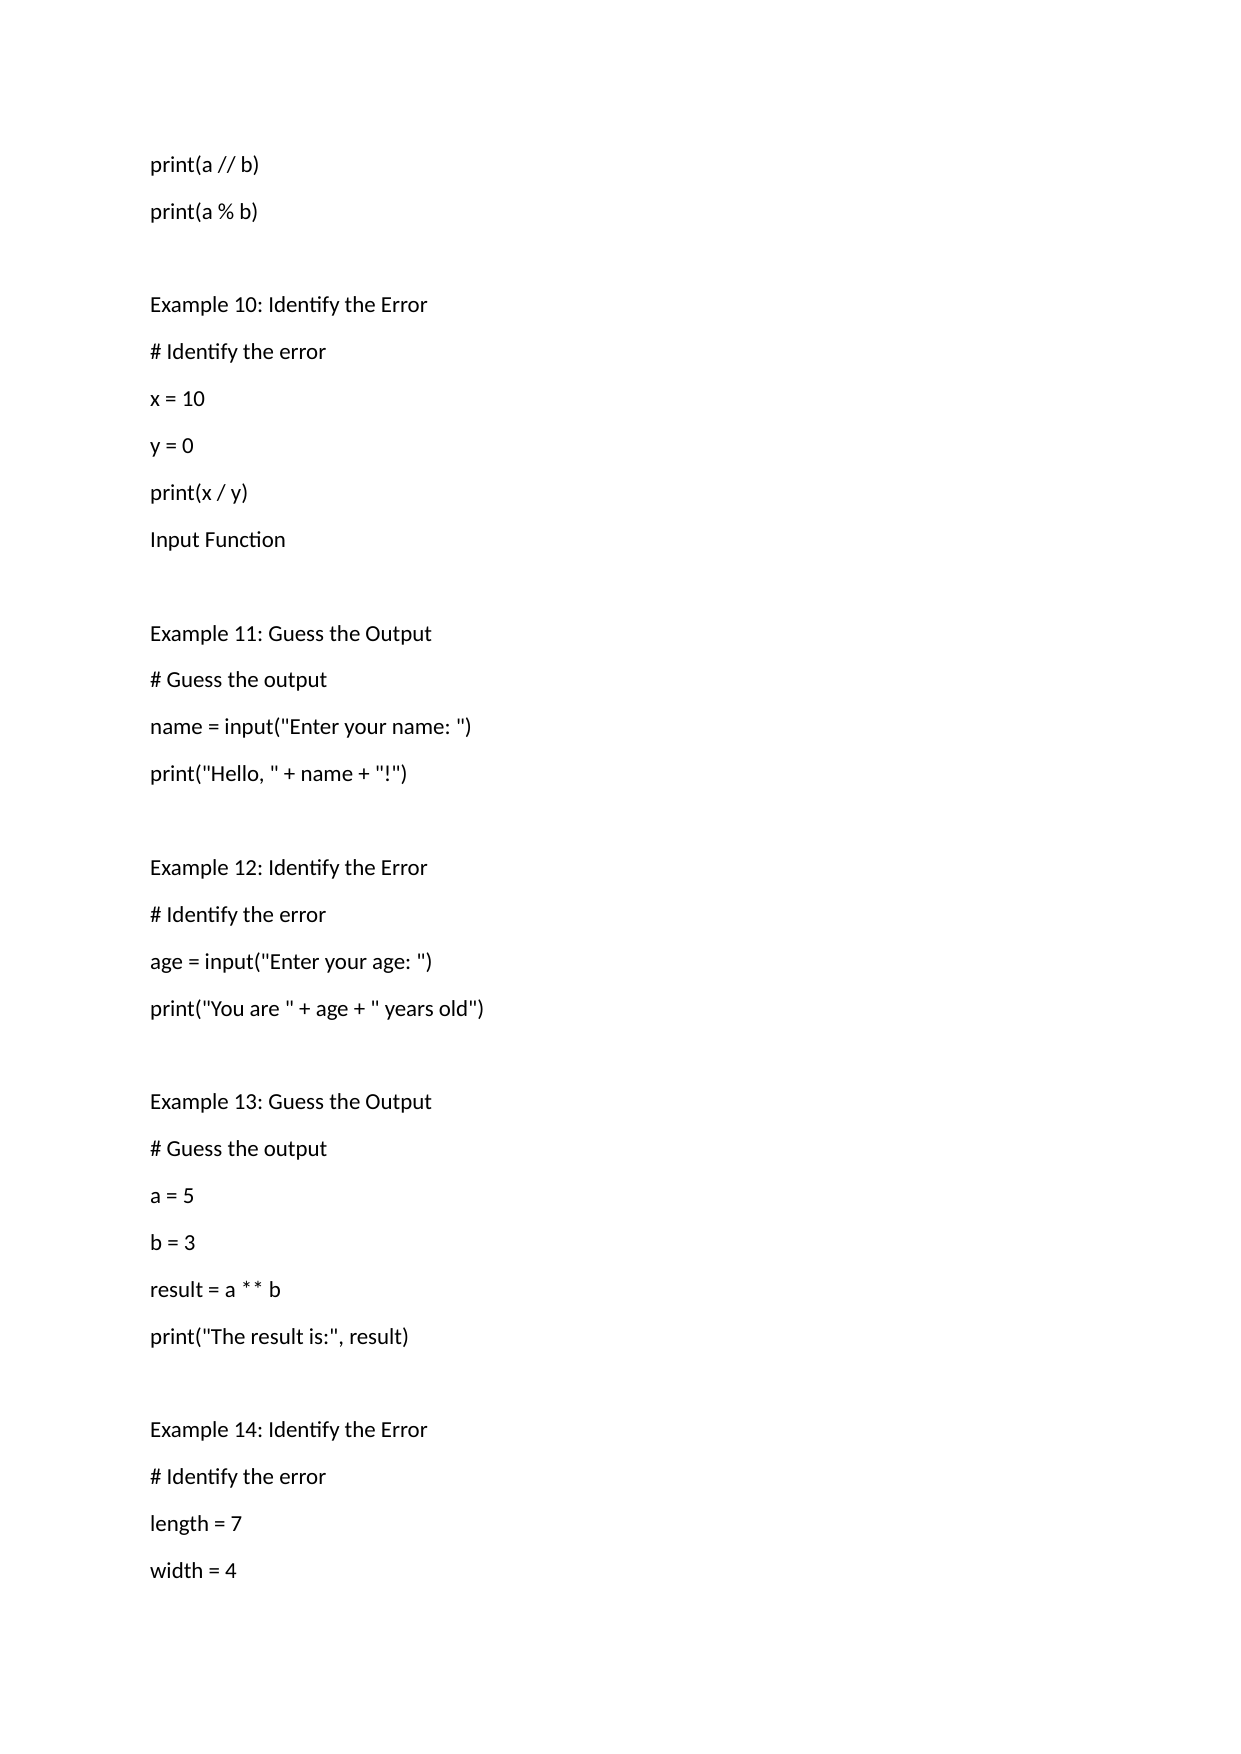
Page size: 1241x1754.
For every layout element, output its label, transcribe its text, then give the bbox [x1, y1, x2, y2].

text # Guess the output [150, 666, 1090, 694]
text print("You are " + age + " years old") [150, 994, 1090, 1022]
text result = a ** b [150, 1275, 1090, 1303]
text Example 13: Guess the Output [150, 1087, 1090, 1116]
text print(a % b) [150, 197, 1090, 225]
text Input Function [150, 525, 1090, 553]
text print(x / y) [150, 478, 1090, 506]
text print("The result is:", result) [150, 1322, 1090, 1350]
text y = 0 [150, 431, 1090, 459]
text # Guess the output [150, 1134, 1090, 1162]
text age = input("Enter your age: ") [150, 947, 1090, 975]
text print(a // b) [150, 150, 1090, 178]
text print("Hello, " + name + "!") [150, 759, 1090, 787]
text x = 10 [150, 384, 1090, 412]
text Example 12: Identify the Error [150, 853, 1090, 881]
text a = 5 [150, 1181, 1090, 1209]
text # Identify the error [150, 337, 1090, 366]
text Example 11: Guess the Output [150, 619, 1090, 647]
text b = 3 [150, 1228, 1090, 1256]
text Example 14: Identify the Error [150, 1416, 1090, 1444]
text # Identify the error [150, 1462, 1090, 1491]
text # Identify the error [150, 900, 1090, 928]
text name = input("Enter your name: ") [150, 712, 1090, 741]
text length = 7 [150, 1509, 1090, 1537]
text width = 4 [150, 1556, 1090, 1584]
text Example 10: Identify the Error [150, 291, 1090, 319]
